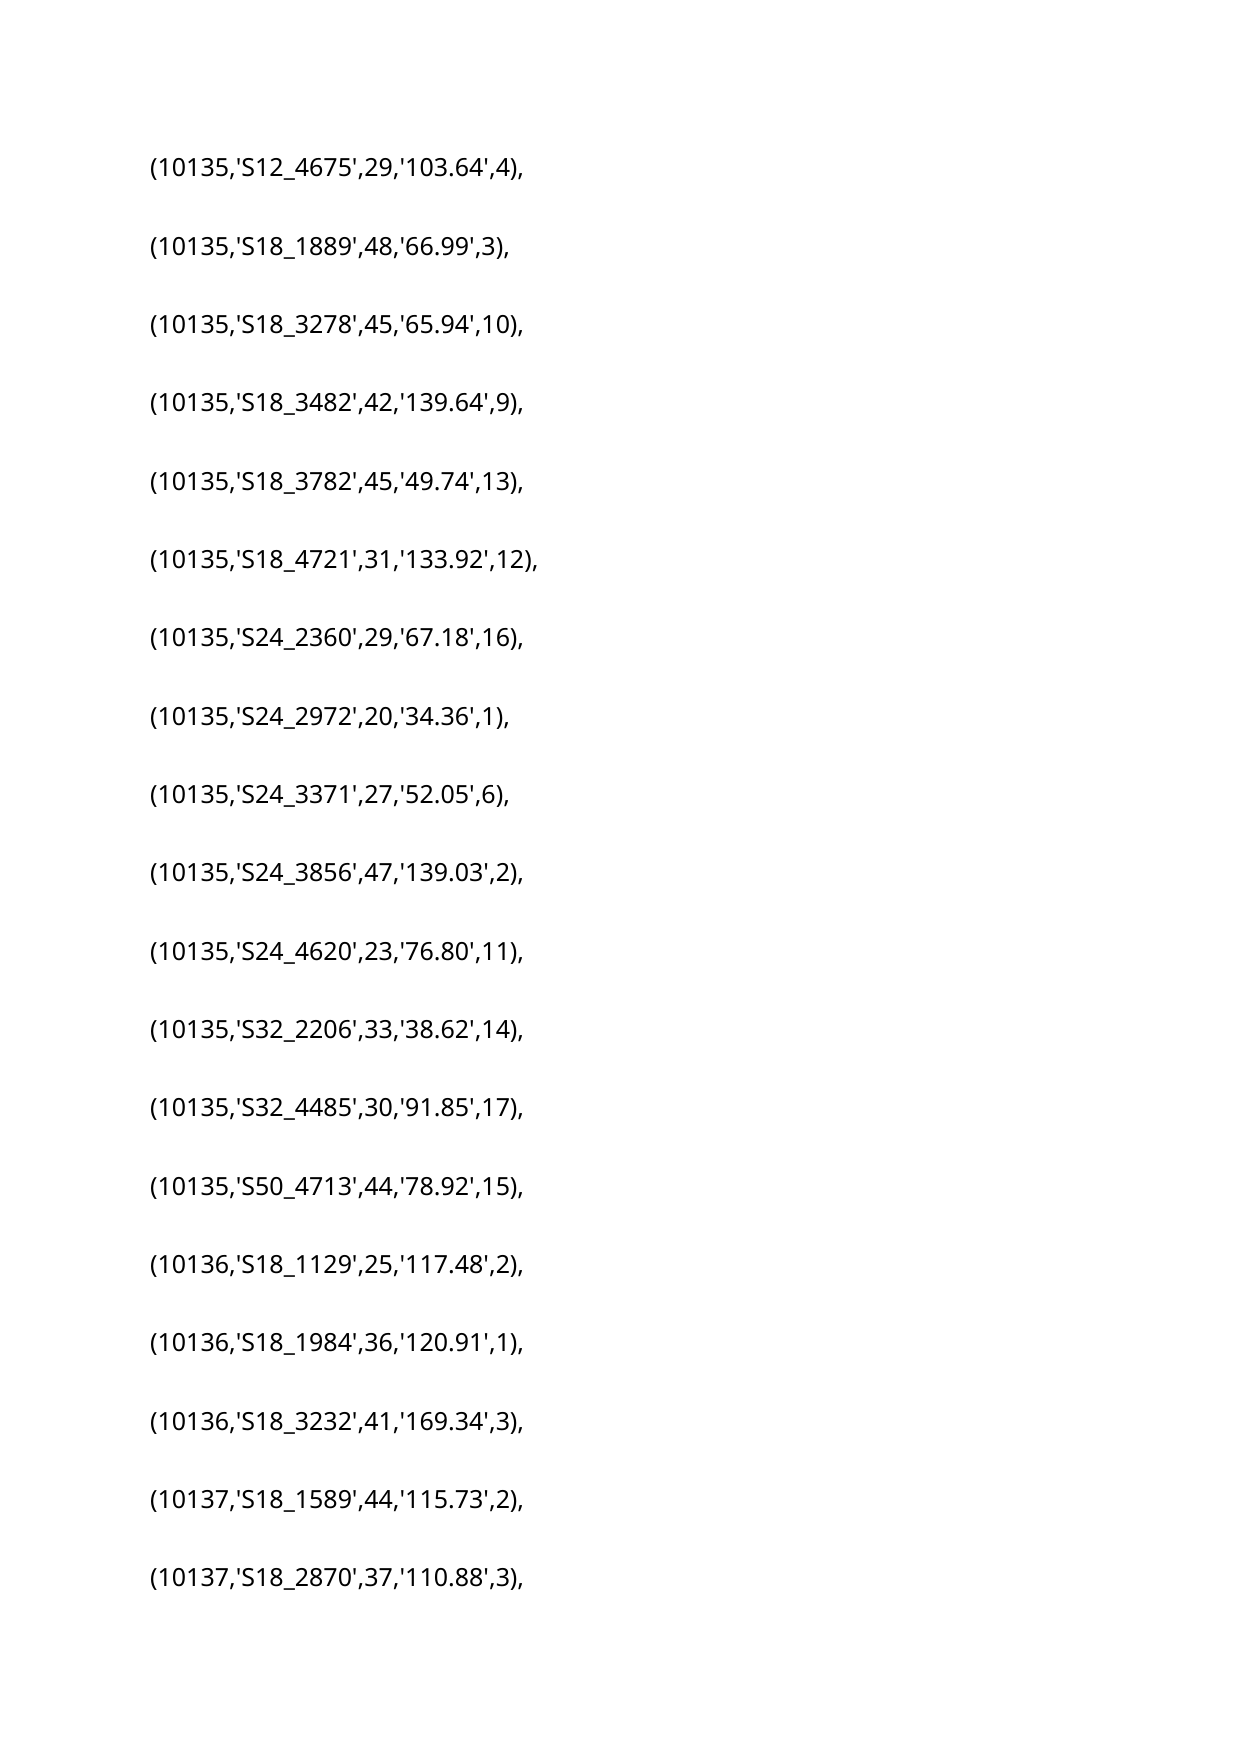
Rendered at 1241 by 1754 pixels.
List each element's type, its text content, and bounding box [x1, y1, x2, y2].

text (10135,'S32_4485',30,'91.85',17), [150, 1090, 1090, 1124]
text (10135,'S18_3278',45,'65.94',10), [150, 307, 1090, 341]
text (10135,'S24_2972',20,'34.36',1), [150, 698, 1090, 732]
text (10135,'S32_2206',33,'38.62',14), [150, 1012, 1090, 1046]
text (10136,'S18_1129',25,'117.48',2), [150, 1247, 1090, 1281]
text (10135,'S50_4713',44,'78.92',15), [150, 1168, 1090, 1202]
text (10135,'S12_4675',29,'103.64',4), [150, 150, 1090, 184]
text (10135,'S24_2360',29,'67.18',16), [150, 620, 1090, 654]
text (10135,'S18_1889',48,'66.99',3), [150, 228, 1090, 262]
text (10137,'S18_2870',37,'110.88',3), [150, 1560, 1090, 1594]
text (10136,'S18_3232',41,'169.34',3), [150, 1403, 1090, 1437]
text (10135,'S18_4721',31,'133.92',12), [150, 542, 1090, 576]
text (10135,'S24_3371',27,'52.05',6), [150, 777, 1090, 811]
text (10135,'S18_3782',45,'49.74',13), [150, 463, 1090, 497]
text (10135,'S18_3482',42,'139.64',9), [150, 385, 1090, 419]
text (10135,'S24_3856',47,'139.03',2), [150, 855, 1090, 889]
text (10137,'S18_1589',44,'115.73',2), [150, 1482, 1090, 1516]
text (10135,'S24_4620',23,'76.80',11), [150, 933, 1090, 967]
text (10136,'S18_1984',36,'120.91',1), [150, 1325, 1090, 1359]
